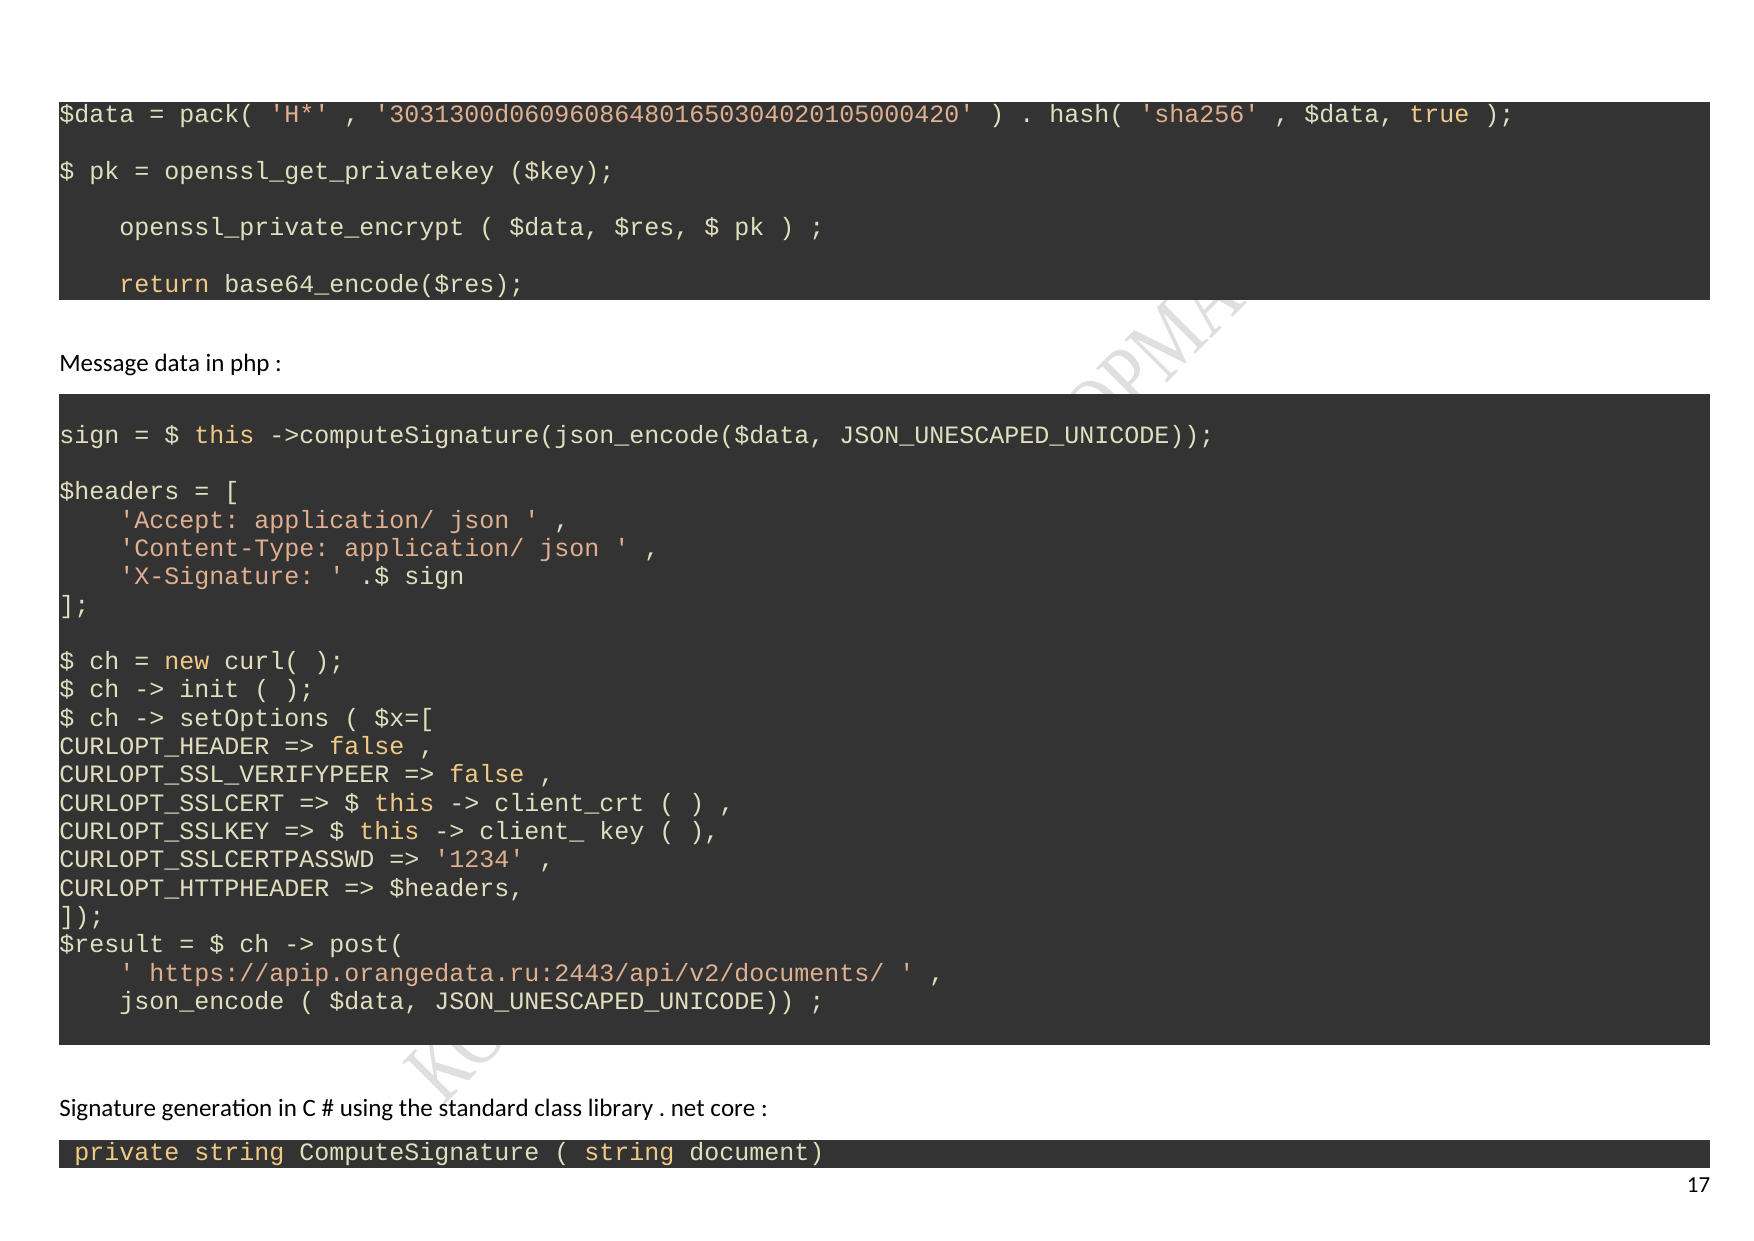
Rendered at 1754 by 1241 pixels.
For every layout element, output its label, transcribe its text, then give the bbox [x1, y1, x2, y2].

text CURLOPT_HTTPHEADER => $headers, [59, 875, 1710, 904]
text ]); [59, 904, 1710, 932]
text CURLOPT_SSLCERTPASSWD => '1234' , [59, 847, 1710, 875]
text ]; [59, 592, 1710, 621]
text return base64_encode($res); [59, 272, 1710, 300]
text $result = $ ch -> post( [59, 932, 1710, 960]
text 'Accept: application/ json ' , [59, 507, 1710, 536]
text Signature generation in C # using the standard class library . net core : [59, 1092, 1710, 1123]
text $ ch -> setOptions ( $x=[ [59, 705, 1710, 734]
text Message data in php : [59, 347, 1710, 378]
text json_encode ( $data, JSON_UNESCAPED_UNICODE)) ; [59, 989, 1710, 1017]
text 'Content-Type: application/ json ' , [59, 536, 1710, 564]
text $data = pack( 'H*' , '3031300d060960864801650304020105000420' ) . hash( 'sha256' , $data, true ); [59, 102, 1710, 130]
text private string ComputeSignature ( string document) [59, 1140, 1710, 1168]
text $ pk = openssl_get_privatekey ($key); [59, 158, 1710, 187]
text $headers = [ [59, 479, 1710, 507]
text CURLOPT_SSLCERT => $ this -> client_crt ( ) , [59, 790, 1710, 819]
text ' https://apip.orangedata.ru:2443/api/v2/documents/ ' , [59, 960, 1710, 989]
text CURLOPT_HEADER => false , [59, 734, 1710, 762]
text 'X-Signature: ' .$ sign [59, 564, 1710, 592]
text CURLOPT_SSLKEY => $ this -> client_ key ( ), [59, 819, 1710, 847]
text $ ch -> init ( ); [59, 677, 1710, 705]
text openssl_private_encrypt ( $data, $res, $ pk ) ; [59, 215, 1710, 243]
text $ ch = new curl( ); [59, 649, 1710, 677]
text CURLOPT_SSL_VERIFYPEER => false , [59, 762, 1710, 790]
text sign = $ this ->computeSignature(json_encode($data, JSON_UNESCAPED_UNICODE)); [59, 423, 1710, 451]
